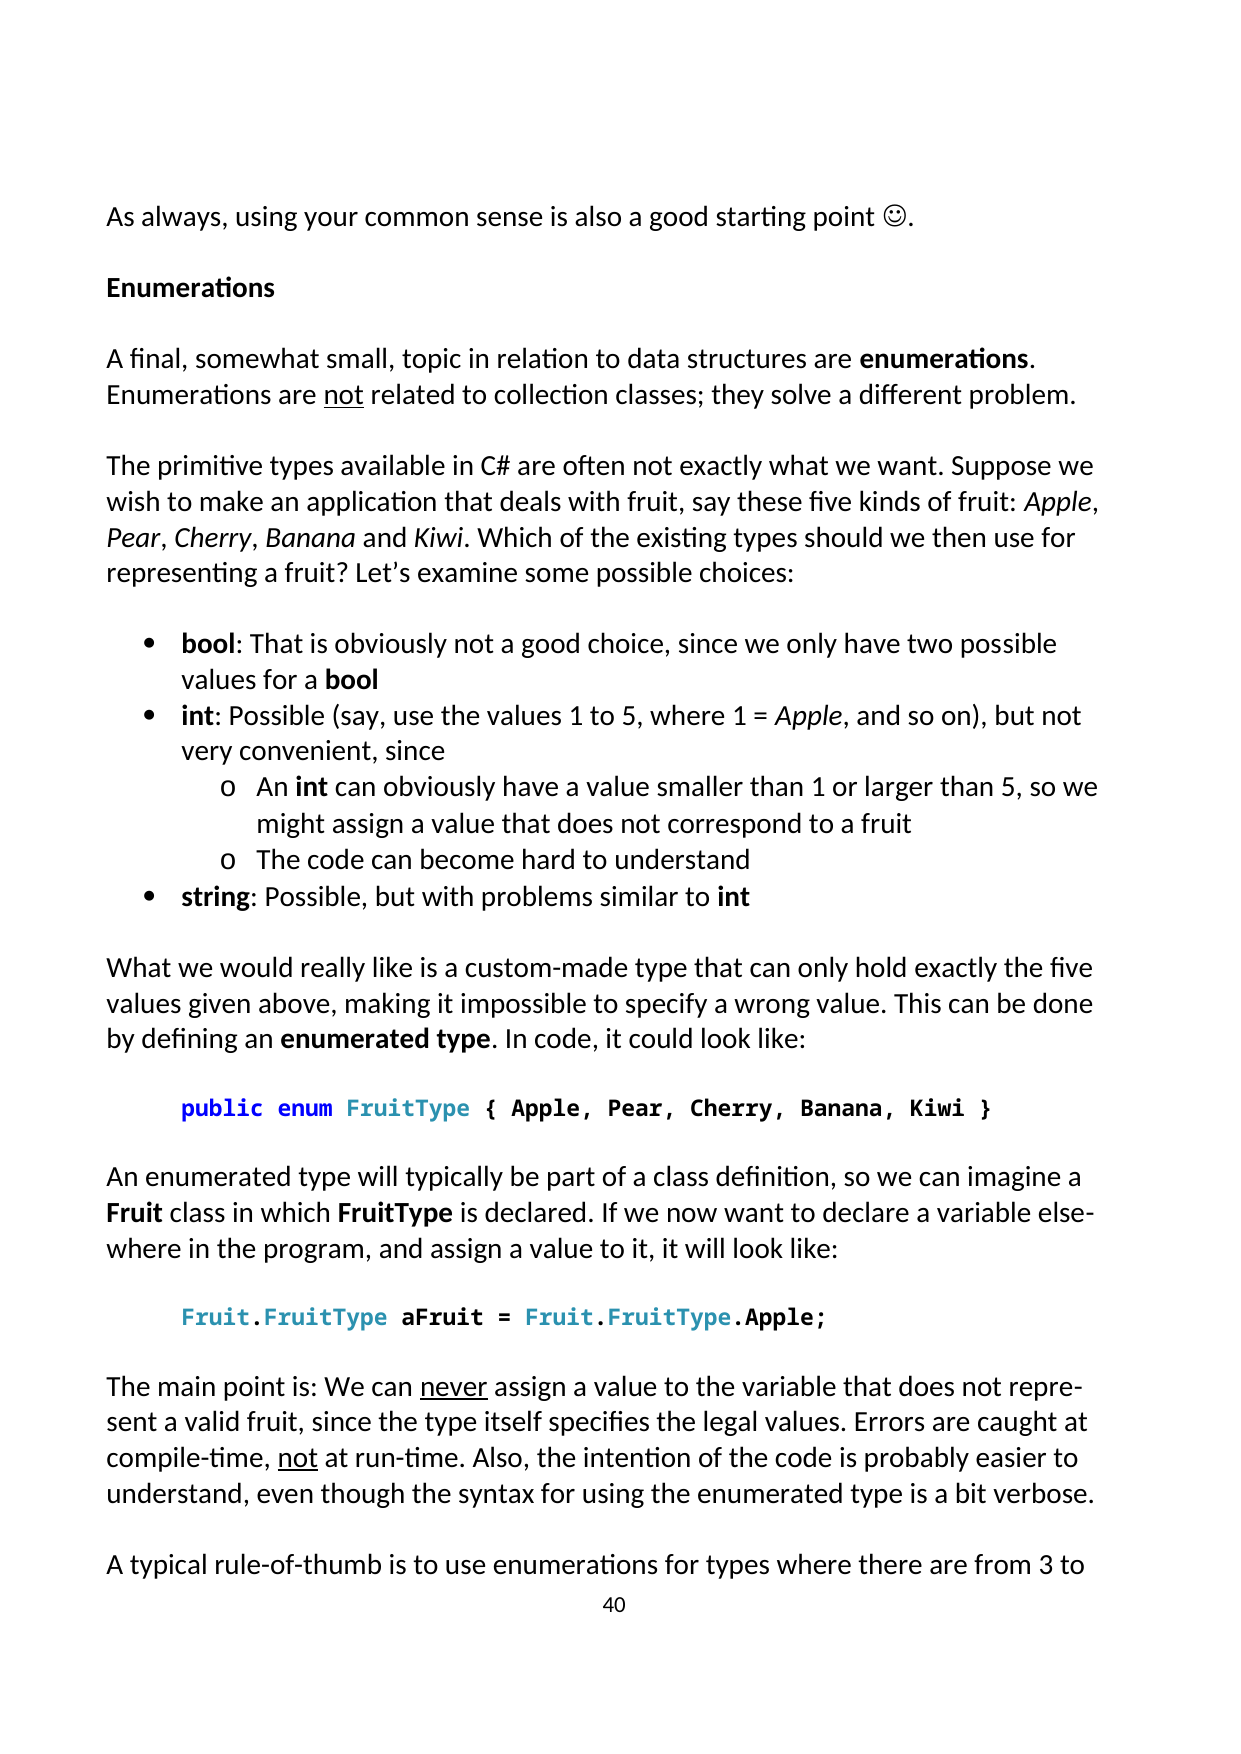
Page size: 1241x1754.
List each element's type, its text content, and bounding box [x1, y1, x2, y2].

text The main point is: We can never assign a value to the variable that does not represent a valid fruit, since the type itself specifies the legal values. Errors are caught at compile-time, not at run-time. Also, the intention of the code is probably easier to understand, even though the syntax for using the enumerated type is a bit verbose. [106, 1368, 1121, 1510]
list int: Possible (say, use the values 1 to 5, where 1 = Apple, and so on), but not very convenient, since [144, 697, 1121, 768]
text The primitive types available in C# are often not exactly what we want. Suppose we wish to make an application that deals with fruit, say these five kinds of fruit: Apple, Pear, Cherry, Banana and Kiwi. Which of the existing types should we then use for representing a fruit? Let’s examine some possible choices: [106, 447, 1121, 590]
text A final, somewhat small, topic in relation to data structures are enumerations. Enumerations are not related to collection classes; they solve a different problem. [106, 341, 1121, 412]
text What we would really like is a custom-made type that can only hold exactly the five values given above, making it impossible to specify a wrong value. This can be done by defining an enumerated type. In code, it could look like: [106, 949, 1121, 1056]
text public enum FruitType { Apple, Pear, Cherry, Banana, Kiwi } [106, 1092, 1121, 1123]
text An enumerated type will typically be part of a class definition, so we can imagine a Fruit class in which FruitType is declared. If we now want to declare a variable elsewhere in the program, and assign a value to it, it will look like: [106, 1158, 1121, 1265]
list An int can obviously have a value smaller than 1 or larger than 5, so we might assign a value that does not correspond to a fruit [219, 768, 1121, 841]
subtitle Enumerations [106, 269, 1121, 305]
text Fruit.FruitType aFruit = Fruit.FruitType.Apple; [106, 1301, 1121, 1332]
text As always, using your common sense is also a good starting point . [106, 198, 1121, 234]
list The code can become hard to understand [219, 841, 1121, 878]
list string: Possible, but with problems similar to int [144, 878, 1121, 913]
list bool: That is obviously not a good choice, since we only have two possible values for a bool [144, 626, 1121, 697]
